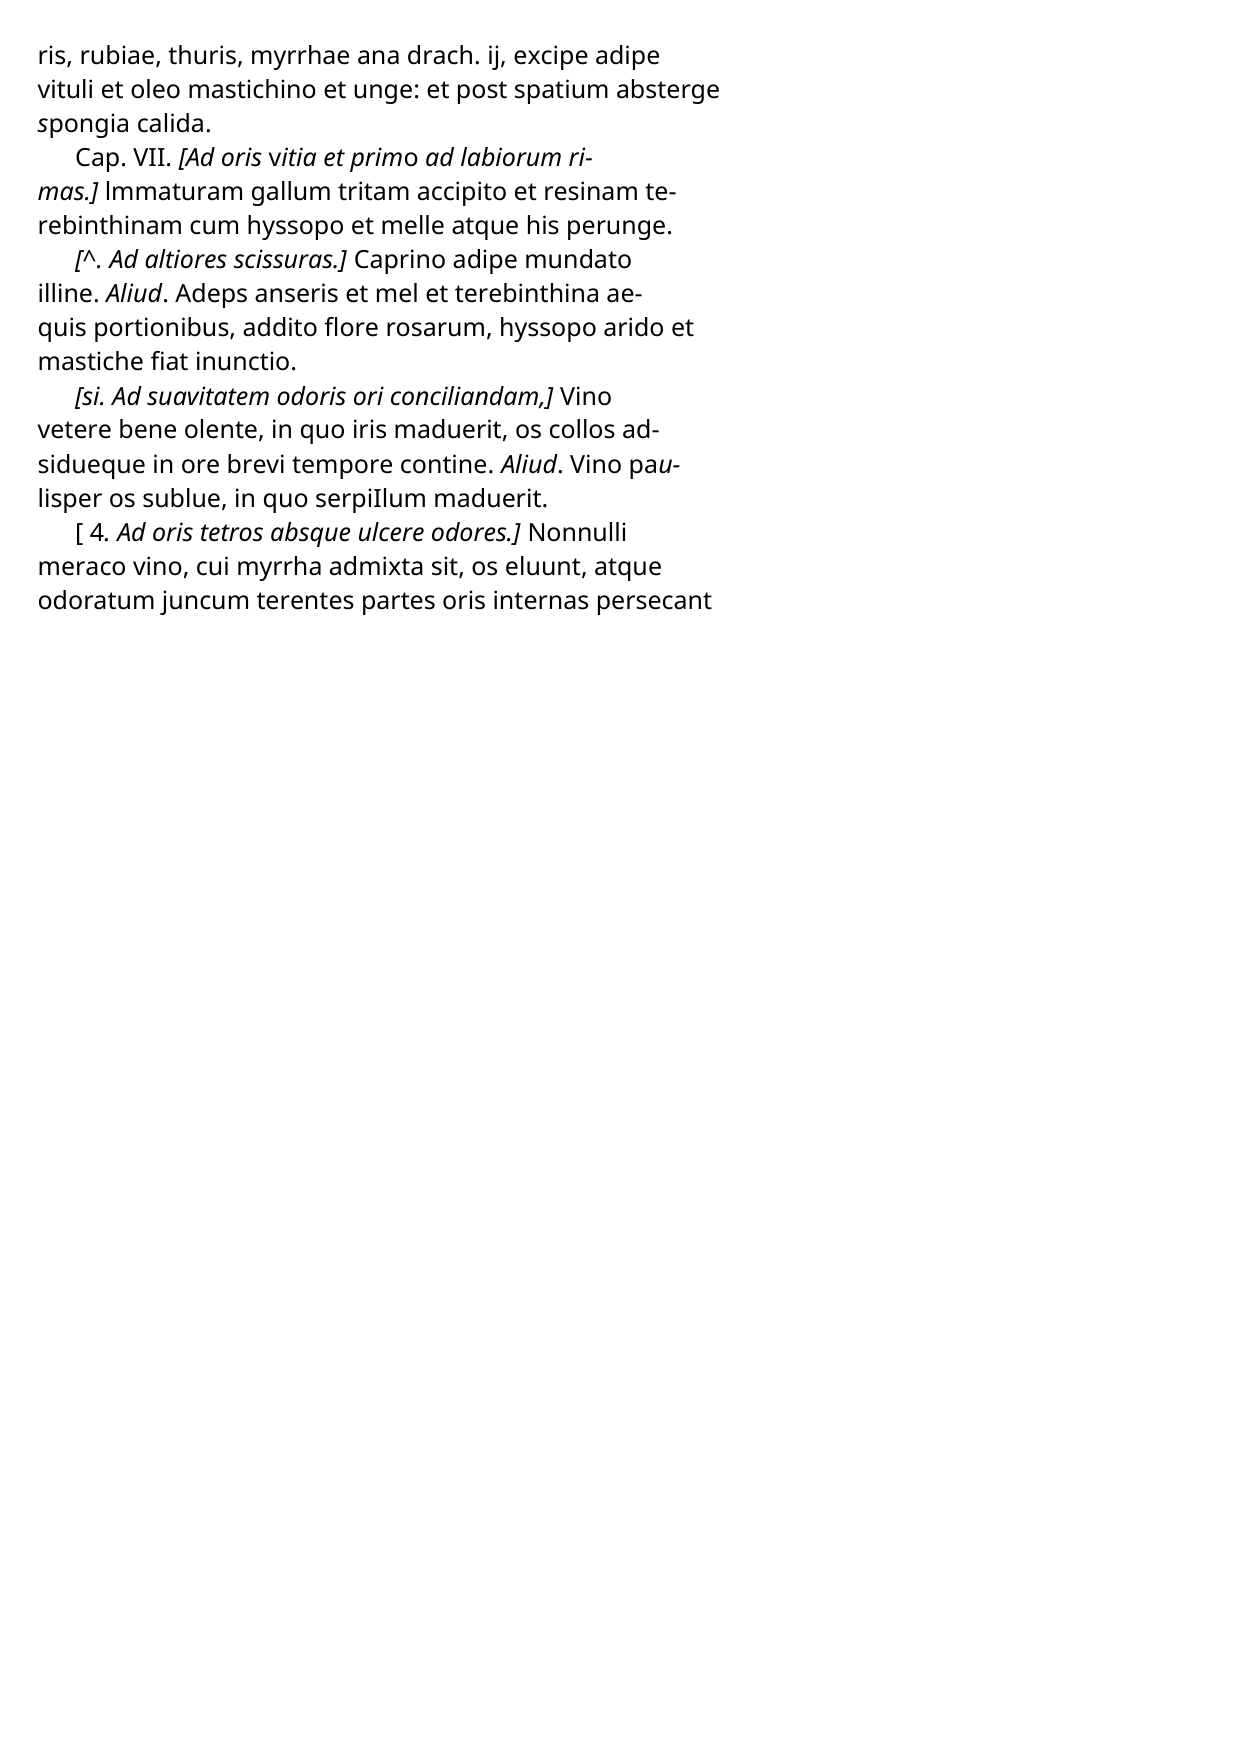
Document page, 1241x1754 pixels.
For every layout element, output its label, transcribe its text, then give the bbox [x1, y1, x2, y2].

text ris, rubiae, thuris, myrrhae ana drach. ij, excipe adipe vituli et oleo mastichino et unge: et post spatium absterge spongia calida. [37, 37, 1203, 140]
text Cap. VII. [Ad oris vitia et primo ad labiorum ri- mas.] lmmaturam gallum tritam accipito et resinam te- rebinthinam cum hyssopo et melle atque his perunge. [37, 140, 1203, 242]
text [ 4. Ad oris tetros absque ulcere odores.] Nonnulli meraco vino, cui myrrha admixta sit, os eluunt, atque odoratum juncum terentes partes oris internas persecant [37, 514, 1203, 617]
text [si. Ad suavitatem odoris ori conciliandam,] Vino vetere bene olente, in quo iris maduerit, os collos ad- sidueque in ore brevi tempore contine. Aliud. Vino pau- lisper os sublue, in quo serpiIlum maduerit. [37, 378, 1203, 514]
text [^. Ad altiores scissuras.] Caprino adipe mundato illine. Aliud. Adeps anseris et mel et terebinthina ae- quis portionibus, addito flore rosarum, hyssopo arido et mastiche fiat inunctio. [37, 242, 1203, 378]
